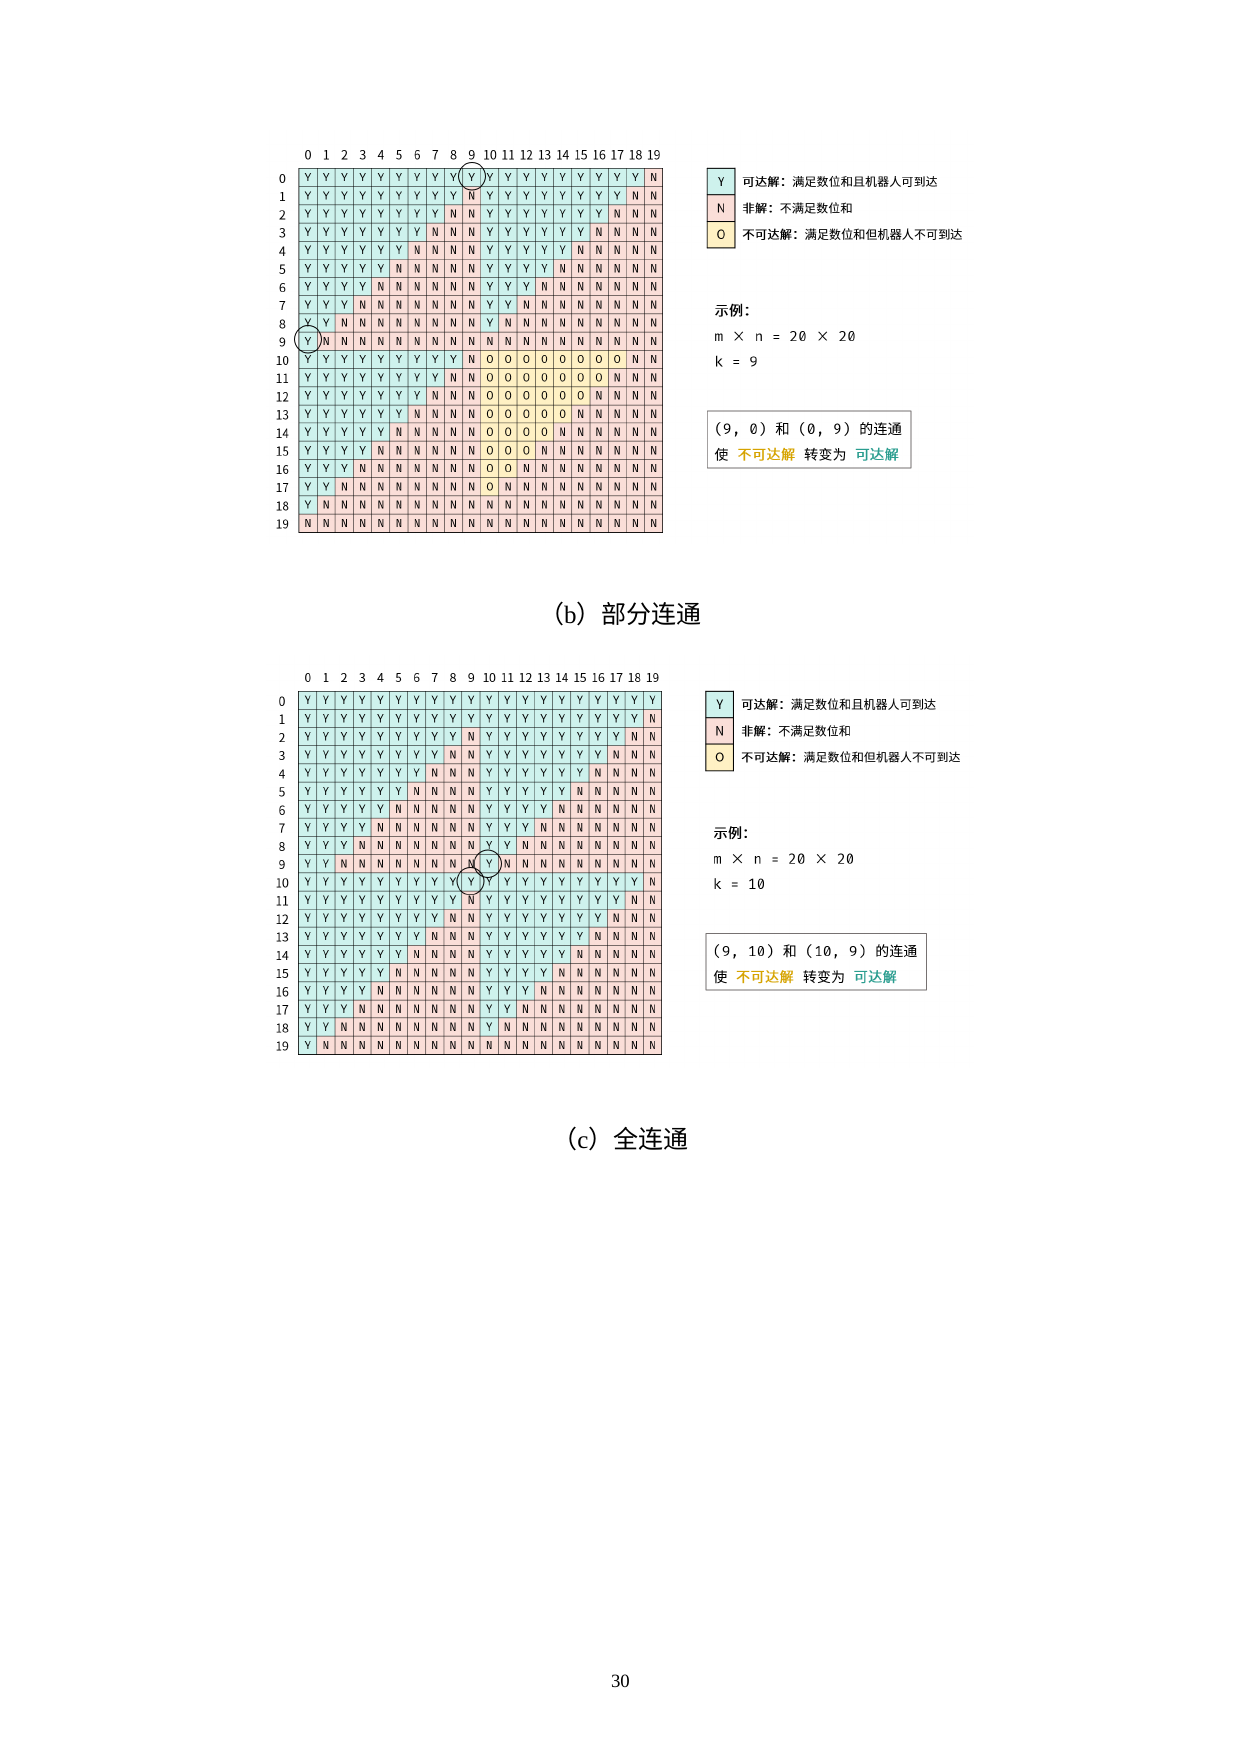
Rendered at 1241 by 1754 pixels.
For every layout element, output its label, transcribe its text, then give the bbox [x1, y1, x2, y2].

list （c）全连通 [118, 1104, 1122, 1172]
picture [265, 655, 975, 1068]
picture [265, 130, 975, 544]
list （b）部分连通 [118, 578, 1122, 646]
